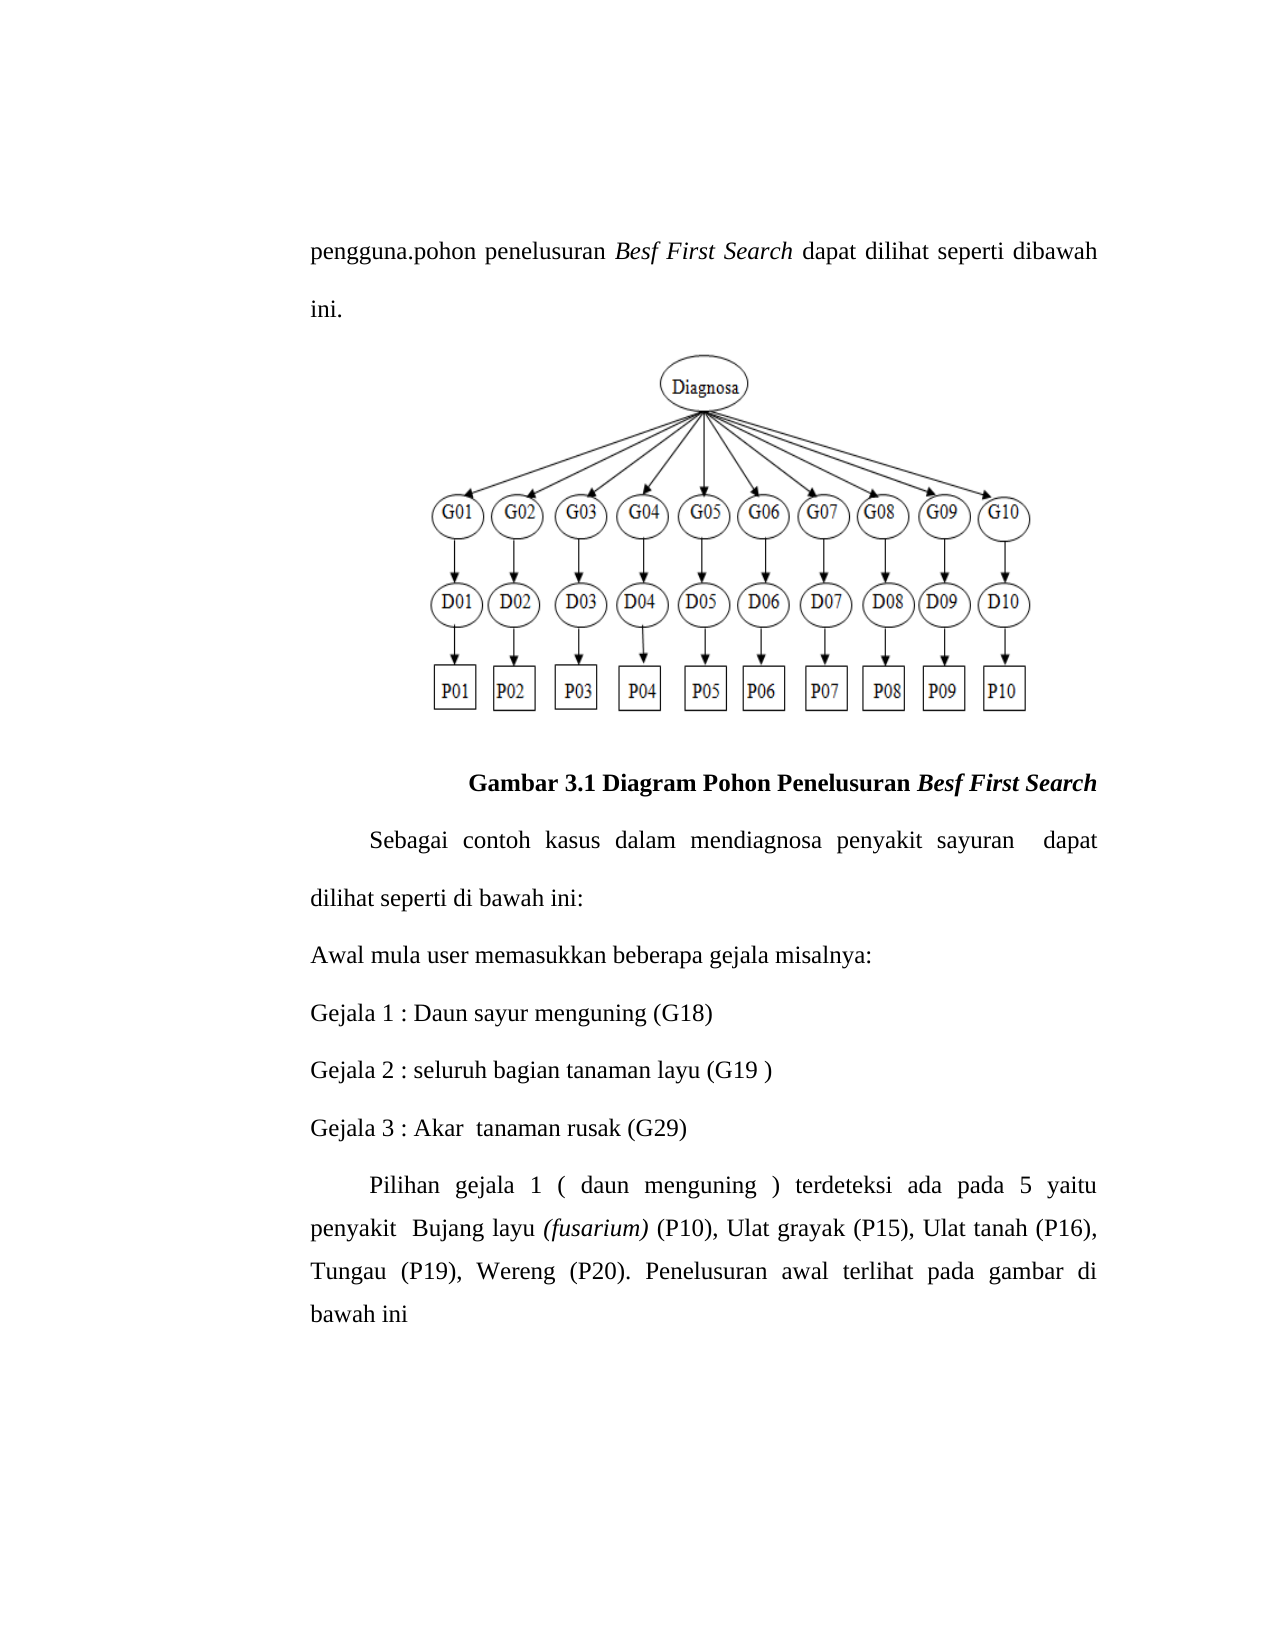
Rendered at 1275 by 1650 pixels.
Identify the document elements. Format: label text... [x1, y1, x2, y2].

text Gejala 3 : Akar tanaman rusak (G29) [281, 1113, 1098, 1141]
text Sebagai contoh kasus dalam mendiagnosa penyakit sayuran dapat dilihat seperti di bawah ini: [310, 825, 1098, 911]
text Gejala 1 : Daun sayur menguning (G18) [281, 998, 1098, 1026]
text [310, 236, 1098, 322]
text Gejala 2 : seluruh bagian tanaman layu (G19 ) [281, 1055, 1098, 1084]
text Pilihan gejala 1 ( daun menguning ) terdeteksi ada pada 5 yaitu penyakit Bujang layu (fusarium) (P10), Ulat grayak (P15), Ulat tanah (P16), Tungau (P19), Wereng (P20). Penelusuran awal terlihat pada gambar di bawah ini [310, 1170, 1098, 1328]
text Gambar 3.1 Diagram Pohon Penelusuran Besf First Search [311, 768, 1098, 796]
text Awal mula user memasukkan beberapa gejala misalnya: [281, 940, 1098, 969]
picture [417, 351, 1037, 719]
